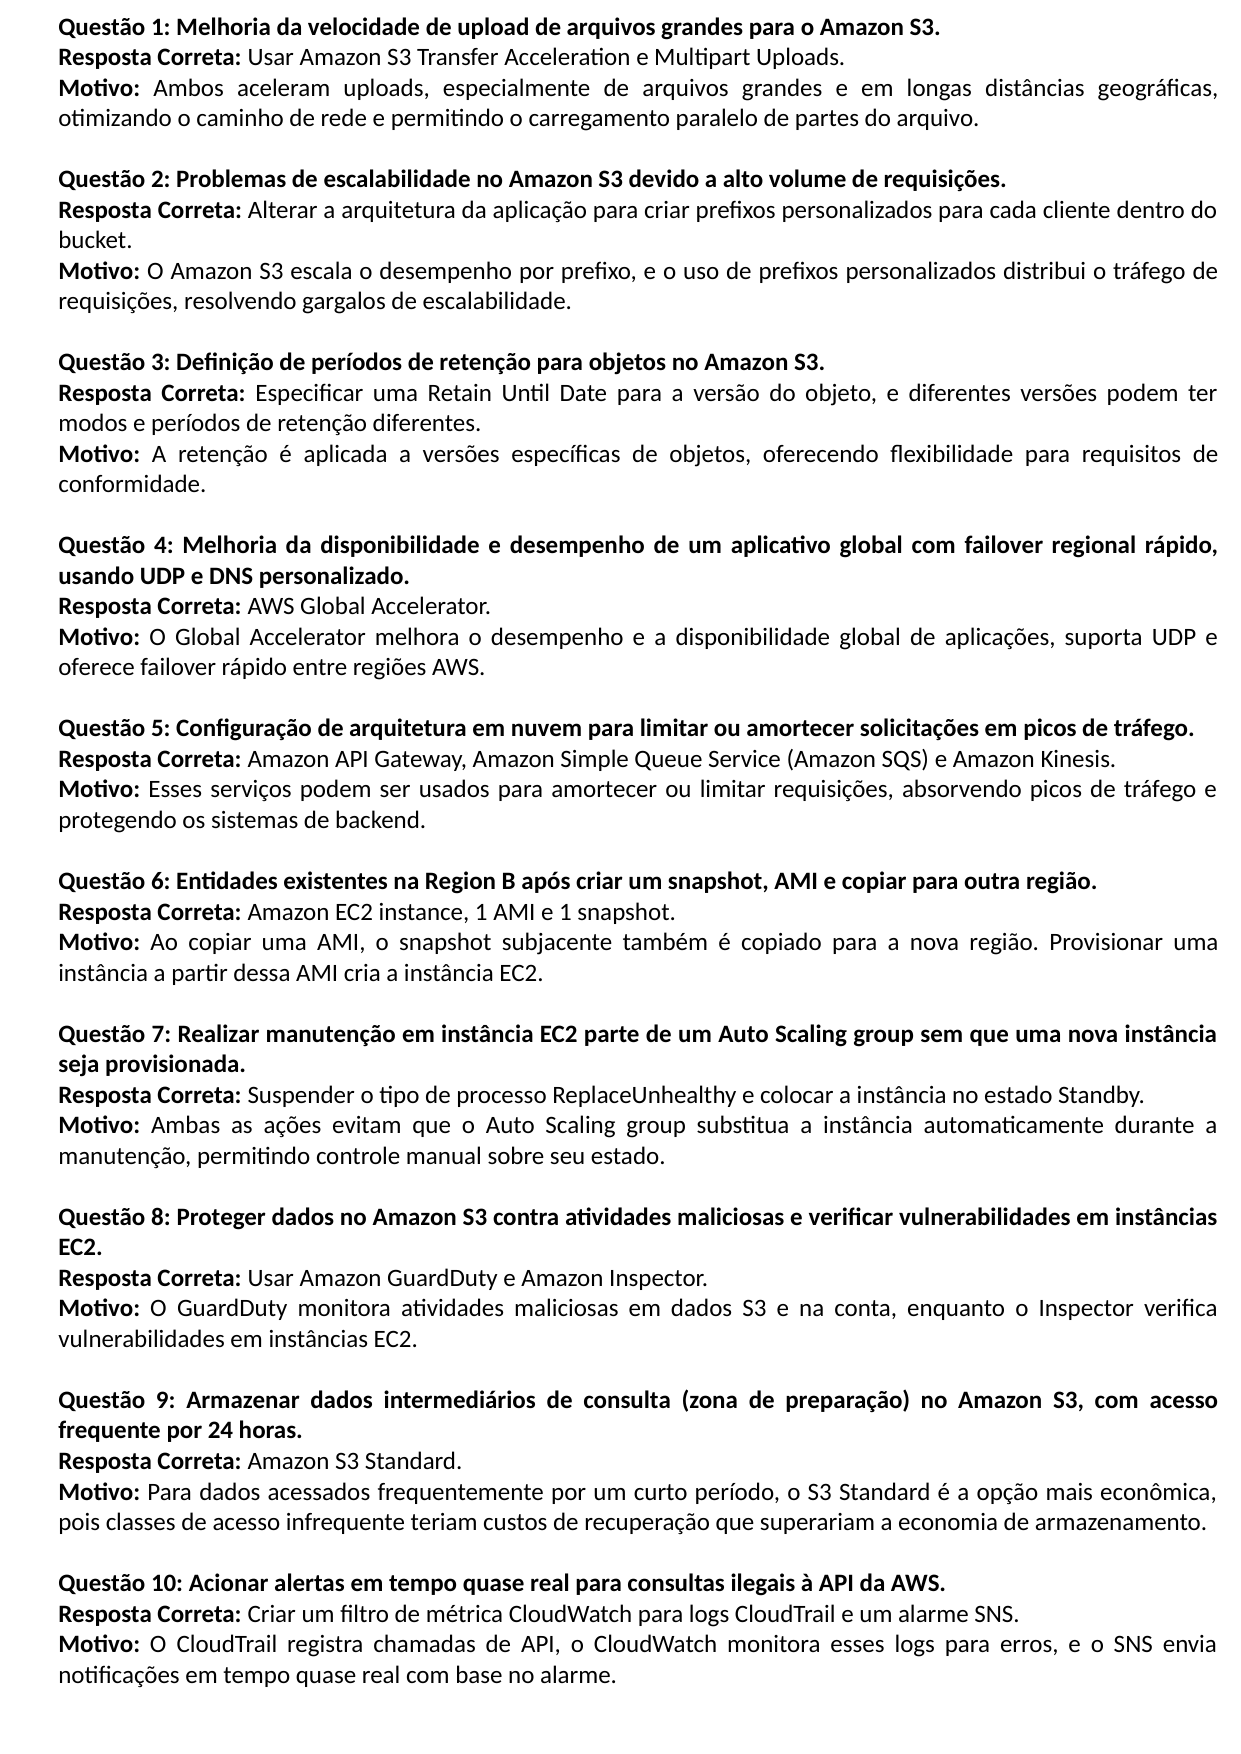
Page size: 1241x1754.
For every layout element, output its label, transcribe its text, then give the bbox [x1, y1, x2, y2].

text Resposta Correta: Amazon API Gateway, Amazon Simple Queue Service (Amazon SQS) e Amazon Kinesis. [58, 743, 1219, 774]
text Resposta Correta: Alterar a arquitetura da aplicação para criar prefixos personalizados para cada cliente dentro do bucket. [58, 194, 1219, 255]
text Motivo: Ambas as ações evitam que o Auto Scaling group substitua a instância automaticamente durante a manutenção, permitindo controle manual sobre seu estado. [58, 1109, 1219, 1170]
text Questão 8: Proteger dados no Amazon S3 contra atividades maliciosas e verificar vulnerabilidades em instâncias EC2. [58, 1201, 1219, 1262]
text Resposta Correta: Amazon S3 Standard. [58, 1445, 1219, 1476]
text Motivo: Ao copiar uma AMI, o snapshot subjacente também é copiado para a nova região. Provisionar uma instância a partir dessa AMI cria a instância EC2. [58, 926, 1219, 987]
text Questão 2: Problemas de escalabilidade no Amazon S3 devido a alto volume de requisições. [58, 163, 1219, 194]
text Motivo: O GuardDuty monitora atividades maliciosas em dados S3 e na conta, enquanto o Inspector verifica vulnerabilidades em instâncias EC2. [58, 1292, 1219, 1353]
text Resposta Correta: Amazon EC2 instance, 1 AMI e 1 snapshot. [58, 896, 1219, 926]
text Resposta Correta: Usar Amazon GuardDuty e Amazon Inspector. [58, 1262, 1219, 1292]
text Motivo: O Amazon S3 escala o desempenho por prefixo, e o uso de prefixos personalizados distribui o tráfego de requisições, resolvendo gargalos de escalabilidade. [58, 255, 1219, 316]
text Resposta Correta: AWS Global Accelerator. [58, 591, 1219, 621]
text Resposta Correta: Criar um filtro de métrica CloudWatch para logs CloudTrail e um alarme SNS. [58, 1598, 1219, 1628]
text Motivo: Esses serviços podem ser usados para amortecer ou limitar requisições, absorvendo picos de tráfego e protegendo os sistemas de backend. [58, 774, 1219, 835]
text Motivo: Ambos aceleram uploads, especialmente de arquivos grandes e em longas distâncias geográficas, otimizando o caminho de rede e permitindo o carregamento paralelo de partes do arquivo. [58, 72, 1219, 133]
text Resposta Correta: Usar Amazon S3 Transfer Acceleration e Multipart Uploads. [58, 41, 1219, 72]
text Resposta Correta: Especificar uma Retain Until Date para a versão do objeto, e diferentes versões podem ter modos e períodos de retenção diferentes. [58, 377, 1219, 438]
text Questão 4: Melhoria da disponibilidade e desempenho de um aplicativo global com failover regional rápido, usando UDP e DNS personalizado. [58, 529, 1219, 591]
text Motivo: A retenção é aplicada a versões específicas de objetos, oferecendo flexibilidade para requisitos de conformidade. [58, 438, 1219, 499]
text Questão 10: Acionar alertas em tempo quase real para consultas ilegais à API da AWS. [58, 1567, 1219, 1598]
text Questão 3: Definição de períodos de retenção para objetos no Amazon S3. [58, 346, 1219, 377]
text Questão 7: Realizar manutenção em instância EC2 parte de um Auto Scaling group sem que uma nova instância seja provisionada. [58, 1018, 1219, 1079]
text Questão 9: Armazenar dados intermediários de consulta (zona de preparação) no Amazon S3, com acesso frequente por 24 horas. [58, 1384, 1219, 1445]
text Questão 1: Melhoria da velocidade de upload de arquivos grandes para o Amazon S3. [58, 11, 1219, 41]
text Resposta Correta: Suspender o tipo de processo ReplaceUnhealthy e colocar a instância no estado Standby. [58, 1079, 1219, 1109]
text Questão 6: Entidades existentes na Region B após criar um snapshot, AMI e copiar para outra região. [58, 865, 1219, 896]
text Motivo: O Global Accelerator melhora o desempenho e a disponibilidade global de aplicações, suporta UDP e oferece failover rápido entre regiões AWS. [58, 621, 1219, 682]
text Questão 5: Configuração de arquitetura em nuvem para limitar ou amortecer solicitações em picos de tráfego. [58, 713, 1219, 743]
